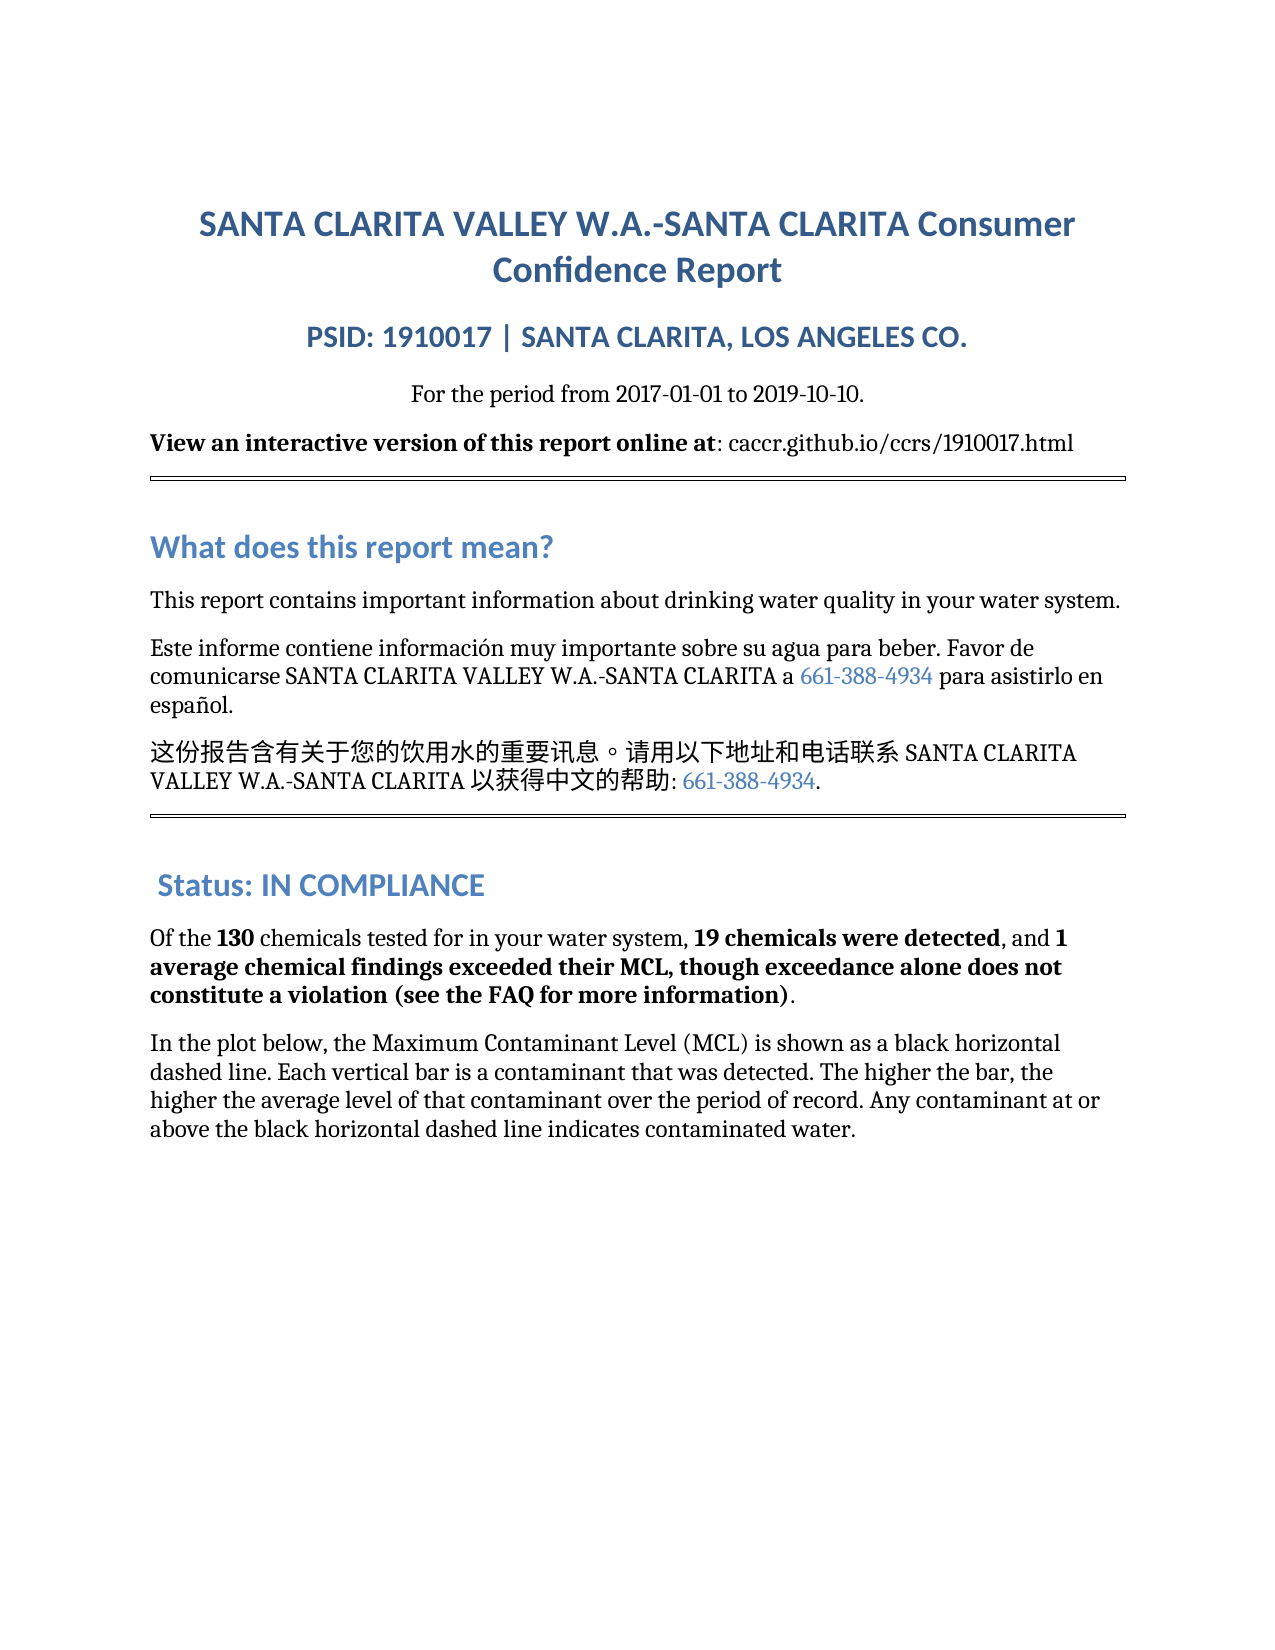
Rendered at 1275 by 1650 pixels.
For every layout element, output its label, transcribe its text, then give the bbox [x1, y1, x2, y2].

title SANTA CLARITA VALLEY W.A.-SANTA CLARITA Consumer Confidence Report [150, 200, 1125, 292]
text In the plot below, the Maximum Contaminant Level (MCL) is shown as a black horizontal dashed line. Each vertical bar is a contaminant that was detected. The higher the bar, the higher the average level of that contaminant over the period of record. Any contaminant at or above the black horizontal dashed line indicates contaminated water. [150, 1029, 1125, 1144]
subtitle What does this report mean? [150, 526, 1125, 567]
text This report contains important information about drinking water quality in your water system. [150, 586, 1125, 615]
subtitle Status: IN COMPLIANCE [150, 864, 1125, 905]
subtitle PSID: 1910017 | SANTA CLARITA, LOS ANGELES CO. [150, 317, 1125, 355]
text Este informe contiene información muy importante sobre su agua para beber. Favor de comunicarse SANTA CLARITA VALLEY W.A.-SANTA CLARITA a 661-388-4934 para asistirlo en español. [150, 633, 1125, 720]
text For the period from 2017-01-01 to 2019-10-10. [150, 380, 1125, 408]
text View an interactive version of this report online at: caccr.github.io/ccrs/1910017.html [150, 429, 1125, 458]
text 这份报告含有关于您的饮用水的重要讯息。请用以下地址和电话联系 SANTA CLARITA VALLEY W.A.-SANTA CLARITA 以获得中文的帮助: 661-388-4934. [150, 738, 1125, 796]
text Of the 130 chemicals tested for in your water system, 19 chemicals were detected, and 1 average chemical findings exceeded their MCL, though exceedance alone does not constitute a violation (see the FAQ for more information). [150, 924, 1125, 1010]
